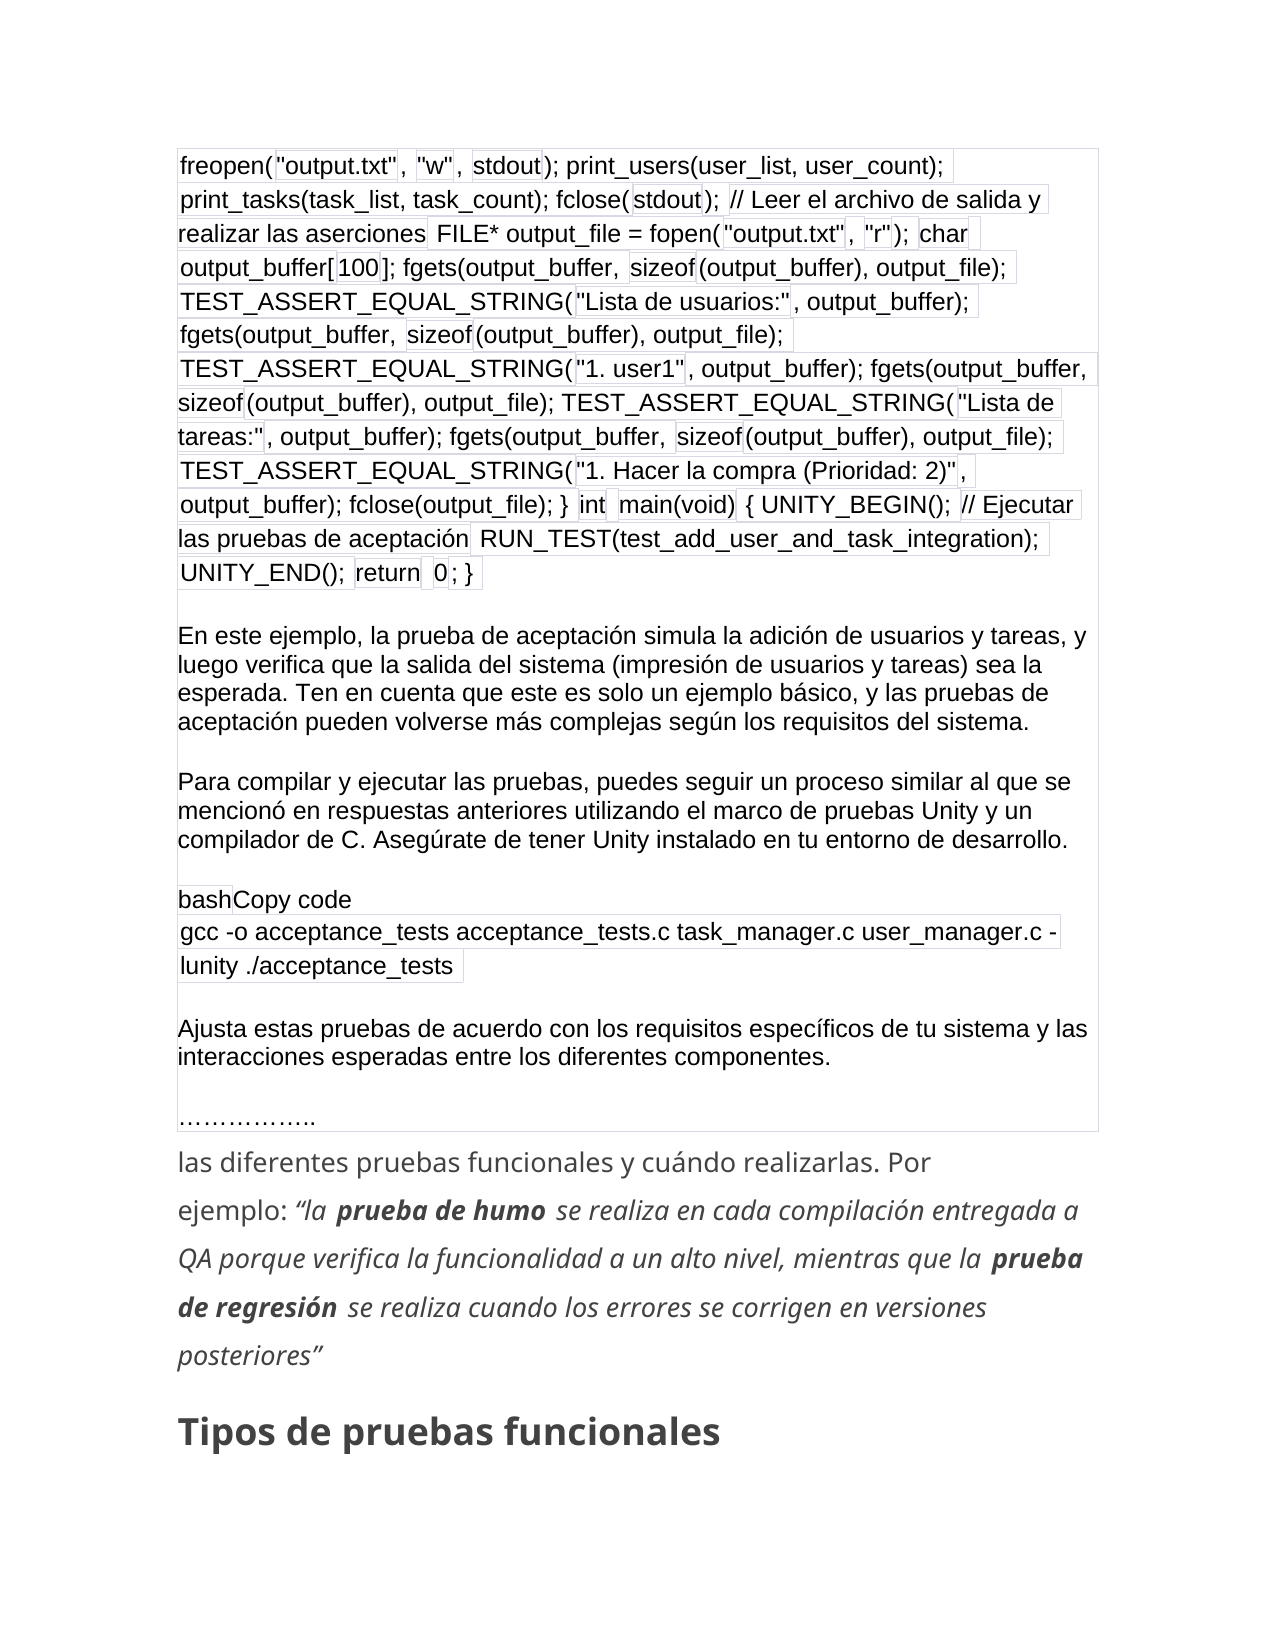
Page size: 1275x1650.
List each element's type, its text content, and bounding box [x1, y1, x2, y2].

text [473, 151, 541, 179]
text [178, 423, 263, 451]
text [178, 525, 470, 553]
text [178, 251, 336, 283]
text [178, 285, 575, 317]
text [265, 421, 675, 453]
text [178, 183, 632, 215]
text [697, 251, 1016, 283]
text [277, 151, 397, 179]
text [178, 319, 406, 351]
text …………….. [178, 1102, 1098, 1131]
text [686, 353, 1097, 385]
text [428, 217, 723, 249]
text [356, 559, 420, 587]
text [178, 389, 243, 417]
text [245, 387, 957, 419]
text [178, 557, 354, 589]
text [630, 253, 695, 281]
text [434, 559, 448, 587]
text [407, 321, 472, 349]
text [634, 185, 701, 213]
text gcc -o acceptance_tests acceptance_tests.c task_manager.c user_manager.c -lunity ./acceptance_tests [464, 914, 1098, 982]
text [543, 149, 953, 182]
text En este ejemplo, la prueba de aceptación simula la adición de usuarios y tareas, y luego verifica que la salida del sistema (impresión de usuarios y tareas) sea la esperada. Ten en cuenta que este es solo un ejemplo básico, y las pruebas de aceptación pueden volverse más complejas según los requisitos del sistema. [178, 620, 1098, 736]
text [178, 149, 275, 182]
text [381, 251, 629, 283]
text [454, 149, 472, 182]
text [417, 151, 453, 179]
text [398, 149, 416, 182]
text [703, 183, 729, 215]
text Tipos de pruebas funcionales [177, 1405, 1098, 1456]
text las diferentes pruebas funcionales y cuándo realizarlas. Por ejemplo: “la prueba de humo se realiza en cada compilación entregada a QA porque verifica la funcionalidad a un alto nivel, mientras que la prueba de regresión se realiza cuando los errores se corrigen en versiones posteriores” [177, 1132, 1098, 1374]
text gcc -o acceptance_tests acceptance_tests.c task_manager.c user_manager.c -lunity ./acceptance_tests [178, 915, 1060, 948]
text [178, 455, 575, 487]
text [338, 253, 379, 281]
text Ajusta estas pruebas de acuerdo con los requisitos específicos de tu sistema y las interacciones esperadas entre los diferentes componentes. [178, 1013, 1098, 1071]
text bashCopy code [233, 884, 1098, 914]
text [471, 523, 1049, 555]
text gcc -o acceptance_tests acceptance_tests.c task_manager.c user_manager.c -lunity ./acceptance_tests [178, 949, 463, 982]
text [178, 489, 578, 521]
text Para compilar y ejecutar las pruebas, puedes seguir un proceso similar al que se mencionó en respuestas anteriores utilizando el marco de pruebas Unity y un compilador de C. Asegúrate de tener Unity instalado en tu entorno de desarrollo. [178, 767, 1098, 853]
text bashCopy code [178, 886, 232, 914]
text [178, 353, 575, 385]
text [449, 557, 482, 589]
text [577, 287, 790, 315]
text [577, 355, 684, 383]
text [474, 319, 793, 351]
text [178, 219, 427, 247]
